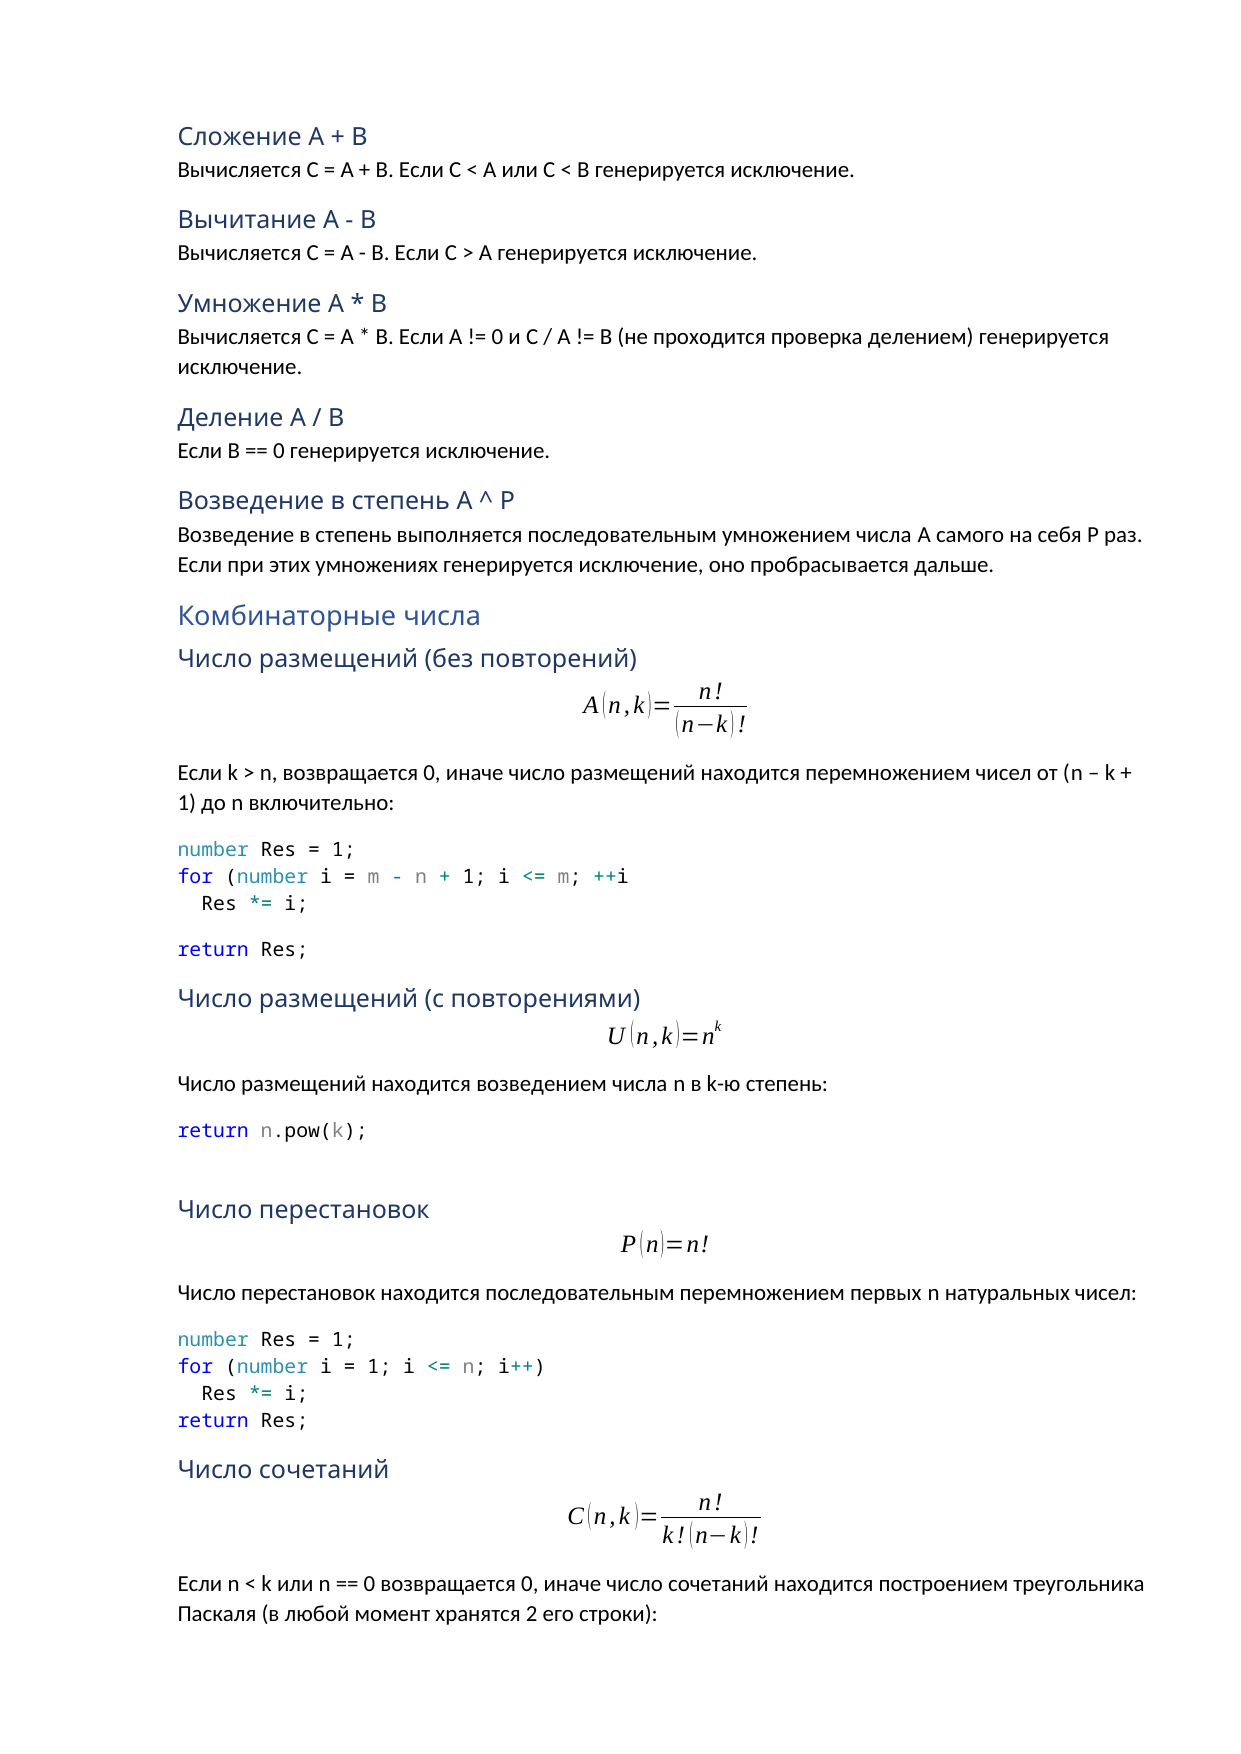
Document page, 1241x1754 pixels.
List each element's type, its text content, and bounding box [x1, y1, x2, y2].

subtitle Число размещений (без повторений) [177, 641, 1152, 675]
text Вычисляется C = A * B. Если A != 0 и C / A != B (не проходится проверка делением) генерируется исключение. [177, 322, 1152, 380]
text Res *= i; [177, 1379, 1152, 1406]
subtitle return n.pow(k); [177, 1116, 1152, 1143]
subtitle Комбинаторные числа [177, 597, 1152, 634]
text Если k > n, возвращается 0, иначе число размещений находится перемножением чисел от (n – k + 1) до n включительно: [177, 758, 1152, 817]
text Если n < k или n == 0 возвращается 0, иначе число сочетаний находится построением треугольника Паскаля (в любой момент хранятся 2 его строки): [177, 1569, 1152, 1628]
subtitle Умножение A * B [177, 285, 1152, 319]
subtitle Число перестановок [177, 1192, 1152, 1226]
text Число размещений находится возведением числа n в k-ю степень: [177, 1069, 1152, 1097]
text Вычисляется C = A - B. Если C > A генерируется исключение. [177, 238, 1152, 267]
text number Res = 1; [177, 1325, 1152, 1352]
text Число перестановок находится последовательным перемножением первых n натуральных чисел: [177, 1278, 1152, 1306]
subtitle Число сочетаний [177, 1452, 1152, 1486]
subtitle Деление A / B [177, 399, 1152, 433]
subtitle Возведение в степень A ^ P [177, 483, 1152, 517]
text Res *= i; [177, 889, 1152, 916]
text Вычисляется C = A + B. Если C < A или C < B генерируется исключение. [177, 155, 1152, 183]
text for (number i = m - n + 1; i <= m; ++i [177, 862, 1152, 889]
text for (number i = 1; i <= n; i++) [177, 1352, 1152, 1379]
subtitle Число размещений (с повторениями) [177, 981, 1152, 1015]
text return Res; [177, 935, 1152, 962]
text Если B == 0 генерируется исключение. [177, 436, 1152, 464]
text Возведение в степень выполняется последовательным умножением числа A самого на себя P раз. Если при этих умножениях генерируется исключение, оно пробрасывается дальше. [177, 520, 1152, 578]
subtitle Вычитание A - B [177, 202, 1152, 236]
subtitle Сложение A + B [177, 118, 1152, 152]
text return Res; [177, 1406, 1152, 1433]
text number Res = 1; [177, 835, 1152, 862]
